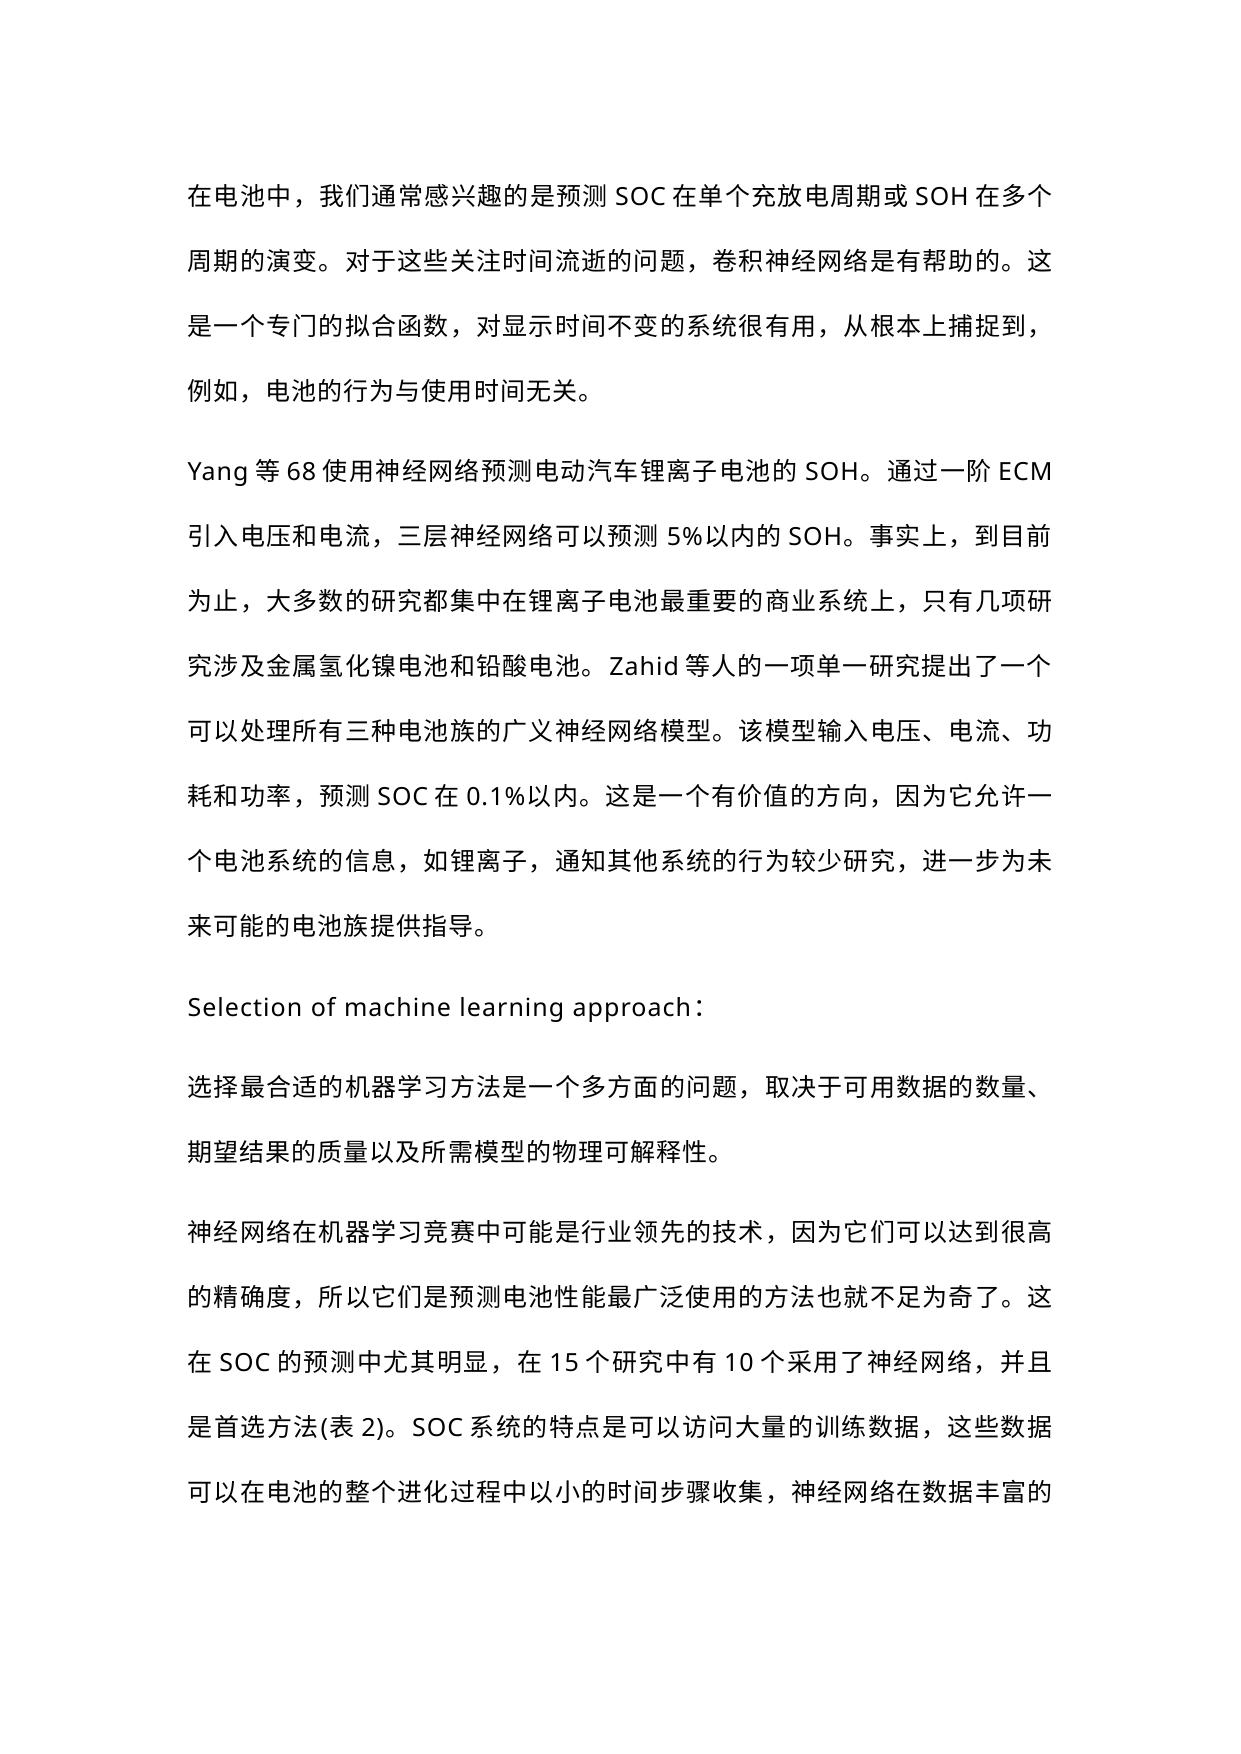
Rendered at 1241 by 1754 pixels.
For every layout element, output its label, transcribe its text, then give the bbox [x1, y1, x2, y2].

text Selection of machine learning approach： [187, 973, 1053, 1038]
text 选择最合适的机器学习方法是一个多方面的问题，取决于可用数据的数量、期望结果的质量以及所需模型的物理可解释性。 [187, 1053, 1053, 1183]
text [187, 1198, 1053, 1523]
text Yang等68使用神经网络预测电动汽车锂离子电池的SOH。通过一阶ECM引入电压和电流，三层神经网络可以预测5%以内的SOH。事实上，到目前为止，大多数的研究都集中在锂离子电池最重要的商业系统上，只有几项研究涉及金属氢化镍电池和铅酸电池。Zahid等人的一项单一研究提出了一个可以处理所有三种电池族的广义神经网络模型。该模型输入电压、电流、功耗和功率，预测SOC在0.1%以内。这是一个有价值的方向，因为它允许一个电池系统的信息，如锂离子，通知其他系统的行为较少研究，进一步为未来可能的电池族提供指导。 [187, 437, 1053, 957]
text 在电池中，我们通常感兴趣的是预测SOC在单个充放电周期或SOH在多个周期的演变。对于这些关注时间流逝的问题，卷积神经网络是有帮助的。这是一个专门的拟合函数，对显示时间不变的系统很有用，从根本上捕捉到，例如，电池的行为与使用时间无关。 [187, 162, 1053, 422]
